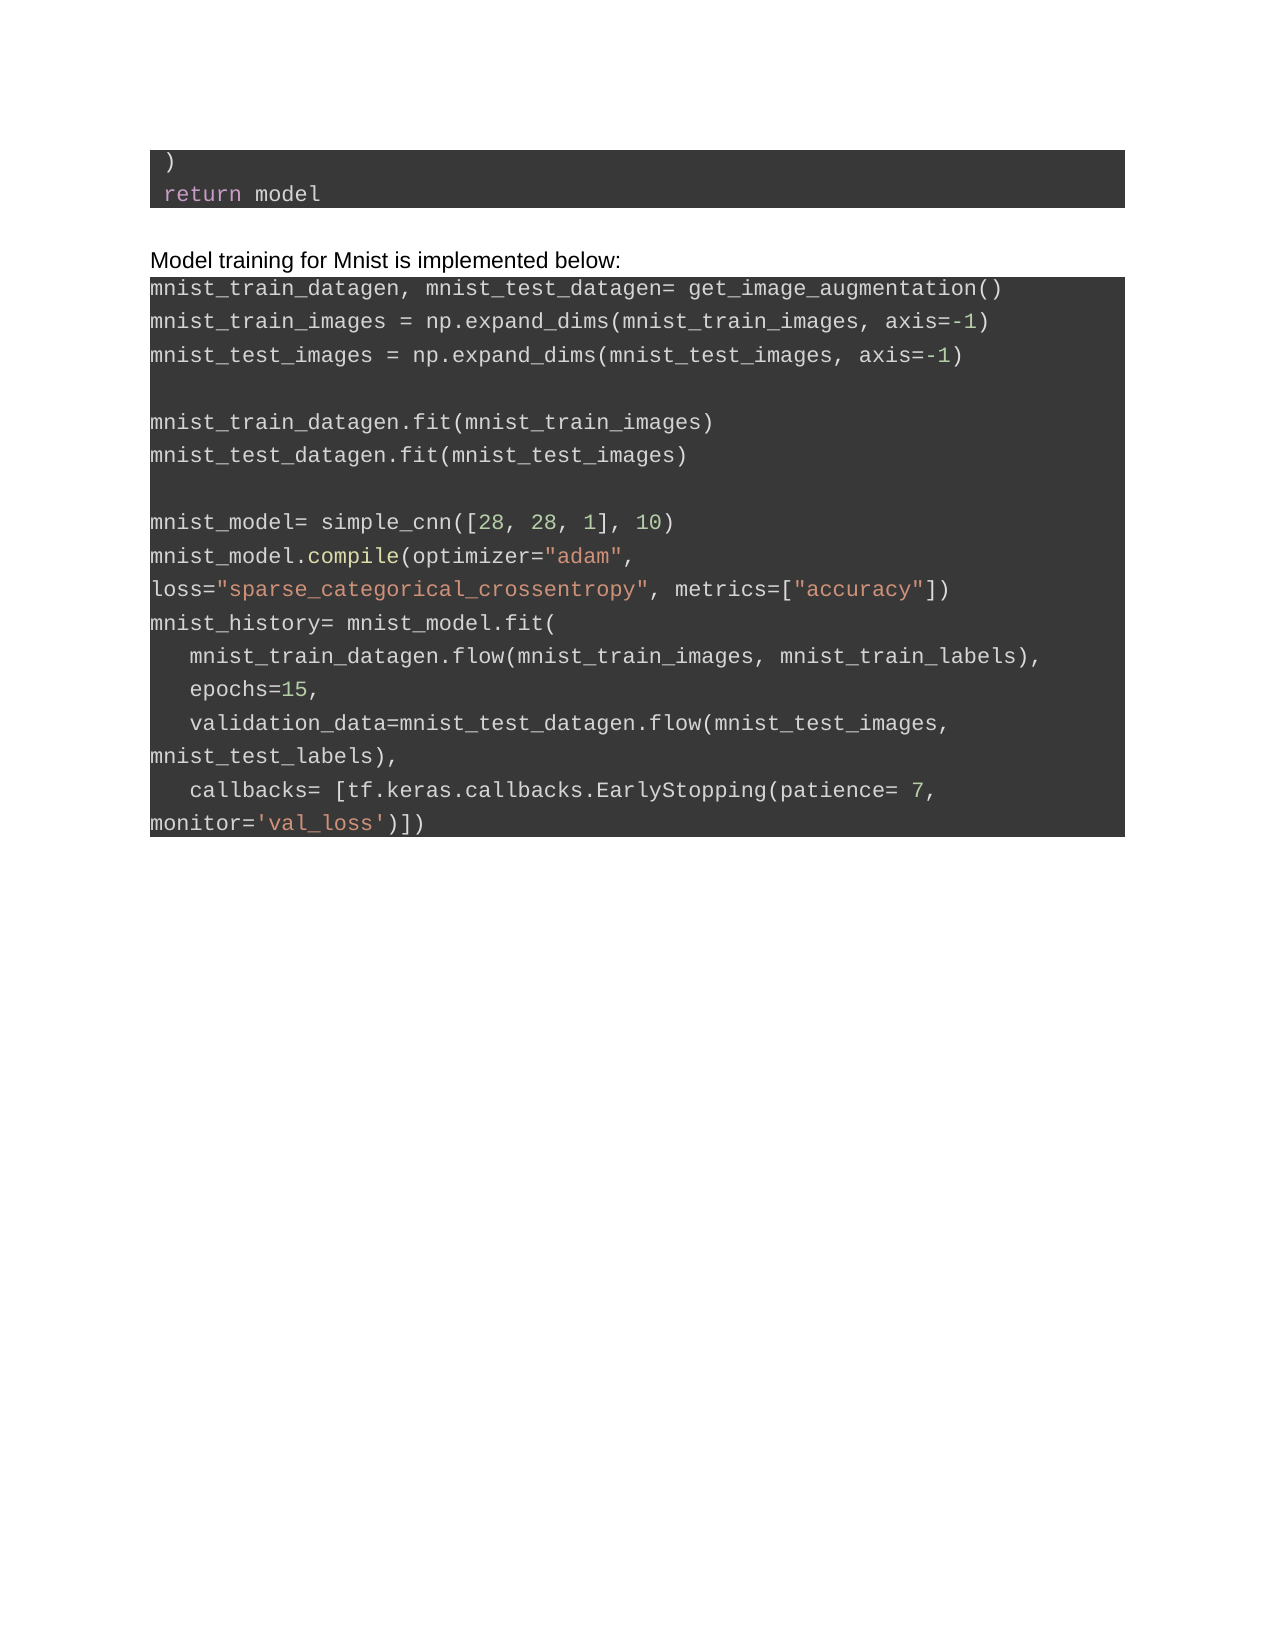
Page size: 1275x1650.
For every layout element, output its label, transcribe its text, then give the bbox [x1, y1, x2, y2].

text validation_data=mnist_test_datagen.flow(mnist_test_images, mnist_test_labels), [150, 712, 1125, 770]
text mnist_history= mnist_model.fit( [150, 612, 1125, 636]
text mnist_test_datagen.fit(mnist_test_images) [150, 444, 1125, 469]
text mnist_model= simple_cnn([28, 28, 1], 10) [150, 511, 1125, 536]
text Model training for Mnist is implemented below: [150, 247, 1125, 273]
text epochs=15, [150, 678, 1125, 703]
text mnist_train_datagen.flow(mnist_train_images, mnist_train_labels), [150, 645, 1125, 670]
text mnist_train_datagen.fit(mnist_train_images) [150, 411, 1125, 436]
text callbacks= [tf.keras.callbacks.EarlyStopping(patience= 7, monitor='val_loss')]) [150, 779, 1125, 837]
text mnist_model.compile(optimizer="adam", loss="sparse_categorical_crossentropy", metrics=["accuracy"]) [150, 545, 1125, 603]
text return model [150, 183, 1125, 208]
text mnist_train_images = np.expand_dims(mnist_train_images, axis=-1) [150, 311, 1125, 336]
text mnist_test_images = np.expand_dims(mnist_test_images, axis=-1) [150, 344, 1125, 369]
text mnist_train_datagen, mnist_test_datagen= get_image_augmentation() [150, 277, 1125, 302]
text ) [150, 150, 1125, 175]
